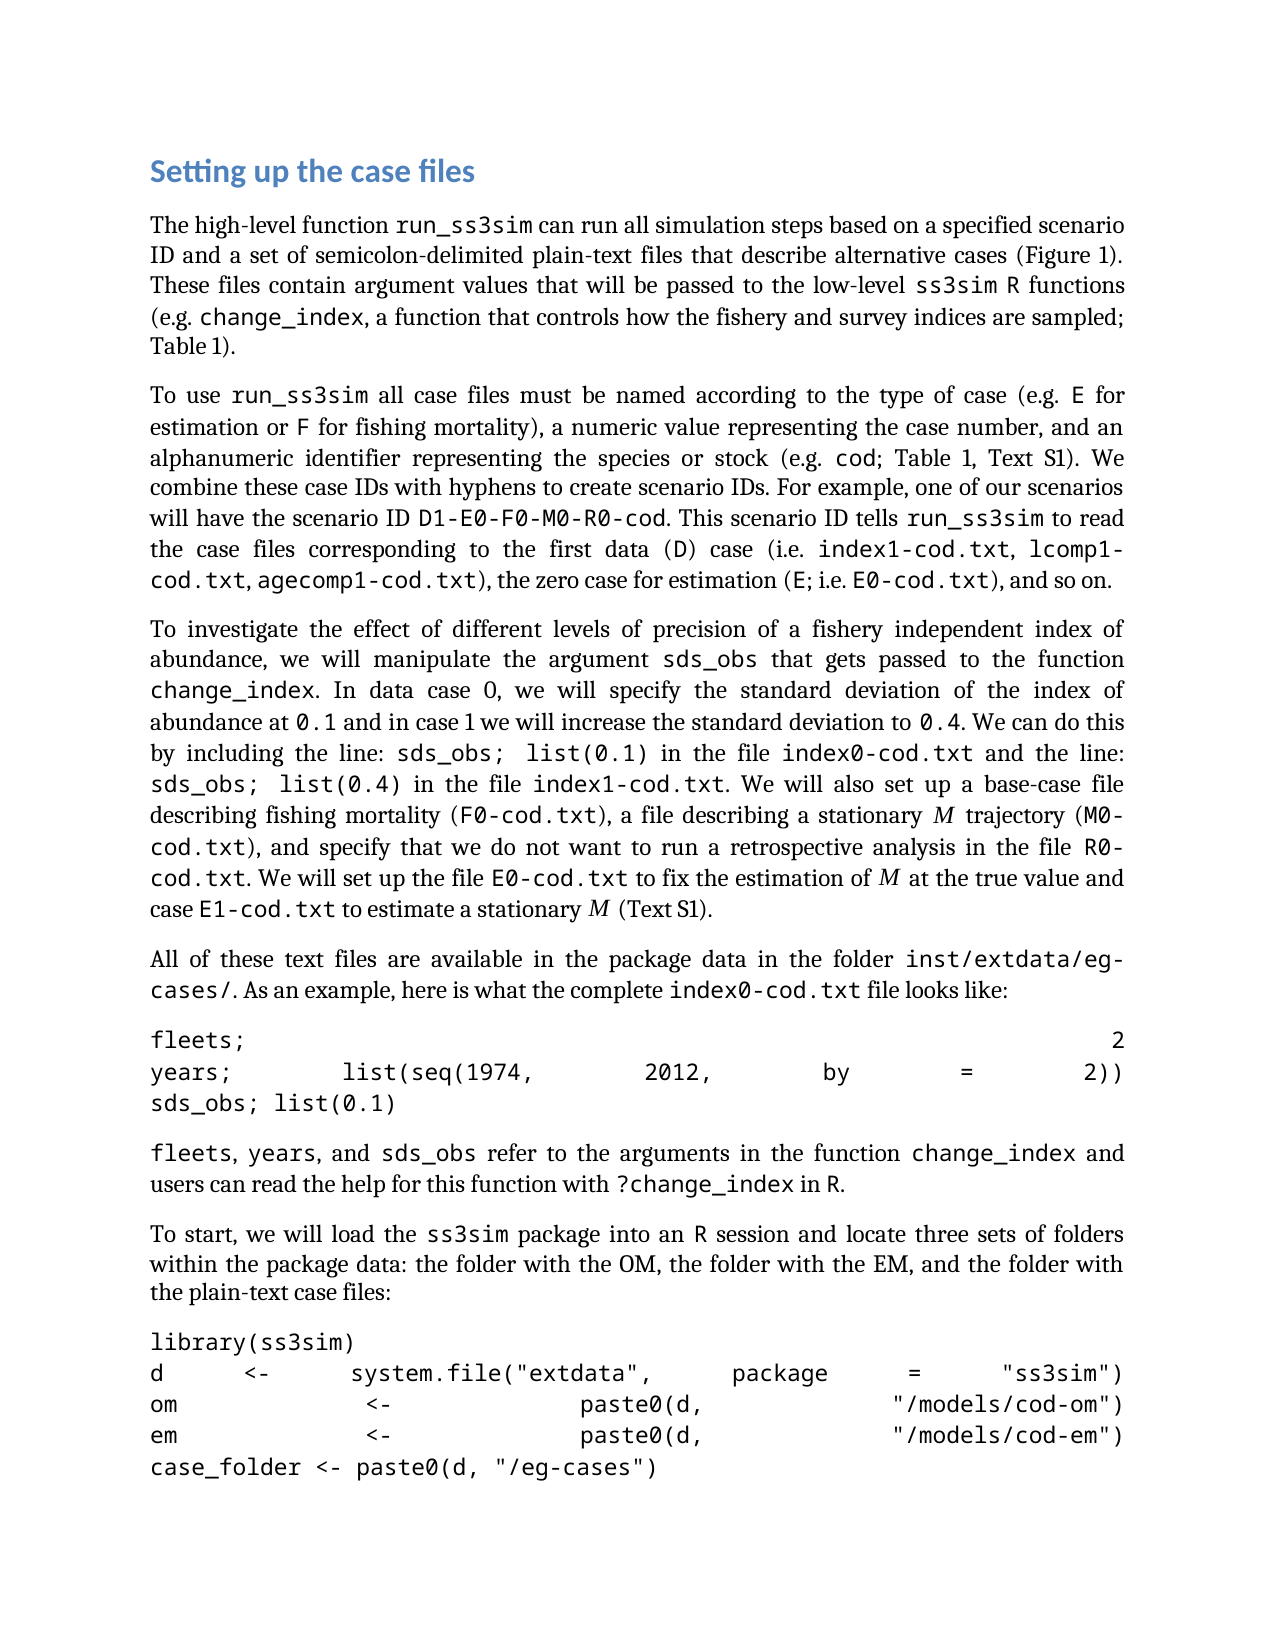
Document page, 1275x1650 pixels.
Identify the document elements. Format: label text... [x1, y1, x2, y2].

subtitle Setting up the case files [150, 150, 1125, 191]
text To start, we will load the ss3sim package into an R session and locate three sets of folders within the package data: the folder with the OM, the folder with the EM, and the folder with the plain-text case files: [150, 1218, 1125, 1307]
text library(ss3sim) d <- system.file("extdata", package = "ss3sim") om <- paste0(d, "/models/cod-om") em <- paste0(d, "/models/cod-em") case_folder <- paste0(d, "/eg-cases") [150, 1326, 1125, 1482]
text fleets; 2 years; list(seq(1974, 2012, by = 2)) sds_obs; list(0.1) [150, 1024, 1125, 1118]
text The high-level function run_ss3sim can run all simulation steps based on a specified scenario ID and a set of semicolon-delimited plain-text files that describe alternative cases (Figure 1). These files contain argument values that will be passed to the low-level ss3sim R functions (e.g. change_index, a function that controls how the fishery and survey indices are sampled; Table 1). [150, 209, 1125, 361]
text fleets, years, and sds_obs refer to the arguments in the function change_index and users can read the help for this function with ?change_index in R. [150, 1137, 1125, 1199]
text To investigate the effect of different levels of precision of a fishery independent index of abundance, we will manipulate the argument sds_obs that gets passed to the function change_index. In data case 0, we will specify the standard deviation of the index of abundance at 0.1 and in case 1 we will increase the standard deviation to 0.4. We can do this by including the line: sds_obs; list(0.1) in the file index0-cod.txt and the line: sds_obs; list(0.4) in the file index1-cod.txt. We will also set up a base-case file describing fishing mortality (F0-cod.txt), a file describing a stationary trajectory (M0-cod.txt), and specify that we do not want to run a retrospective analysis in the file R0-cod.txt. We will set up the file E0-cod.txt to fix the estimation of at the true value and case E1-cod.txt to estimate a stationary (Text S1). [150, 614, 1125, 924]
text To use run_ss3sim all case files must be named according to the type of case (e.g. E for estimation or F for fishing mortality), a numeric value representing the case number, and an alphanumeric identifier representing the species or stock (e.g. cod; Table 1, Text S1). We combine these case IDs with hyphens to create scenario IDs. For example, one of our scenarios will have the scenario ID D1-E0-F0-M0-R0-cod. This scenario ID tells run_ss3sim to read the case files corresponding to the first data (D) case (i.e. index1-cod.txt, lcomp1-cod.txt, agecomp1-cod.txt), the zero case for estimation (E; i.e. E0-cod.txt), and so on. [150, 379, 1125, 596]
text All of these text files are available in the package data in the folder inst/extdata/eg-cases/. As an example, here is what the complete index0-cod.txt file looks like: [150, 943, 1125, 1006]
